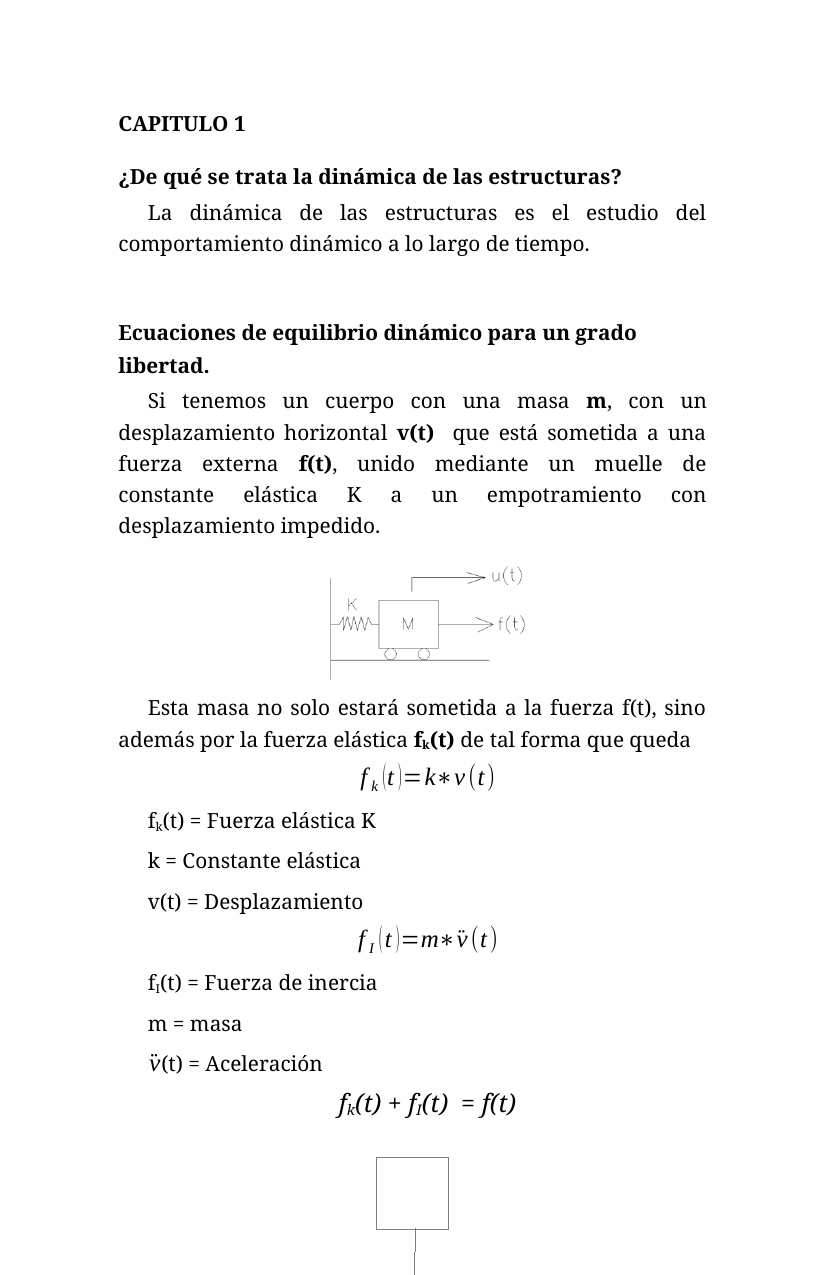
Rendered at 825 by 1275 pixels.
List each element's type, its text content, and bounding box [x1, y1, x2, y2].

text fk(t) = Fuerza elástica K [118, 804, 707, 835]
text fI(t) = Fuerza de inercia [118, 966, 707, 997]
picture [311, 548, 543, 682]
text m = masa [118, 1006, 707, 1037]
subtitle ¿De qué se trata la dinámica de las estructuras? [118, 162, 707, 191]
subtitle CAPITULO 1 [118, 109, 707, 137]
text (t) = Aceleración [118, 1046, 707, 1077]
text k = Constante elástica [118, 844, 707, 875]
text Si tenemos un cuerpo con una masa m, con un desplazamiento horizontal v(t) que está sometida a una fuerza externa f(t), unido mediante un muelle de constante elástica K a un empotramiento con desplazamiento impedido. [118, 384, 707, 540]
subtitle Ecuaciones de equilibrio dinámico para un grado libertad. [118, 318, 707, 379]
text fk(t) + fI(t) = f(t) [118, 1086, 707, 1120]
text Esta masa no solo estará sometida a la fuerza f(t), sino además por la fuerza elástica fk(t) de tal forma que queda [118, 691, 707, 753]
text La dinámica de las estructuras es el estudio del comportamiento dinámico a lo largo de tiempo. [118, 195, 707, 258]
text v(t) = Desplazamiento [118, 884, 707, 915]
